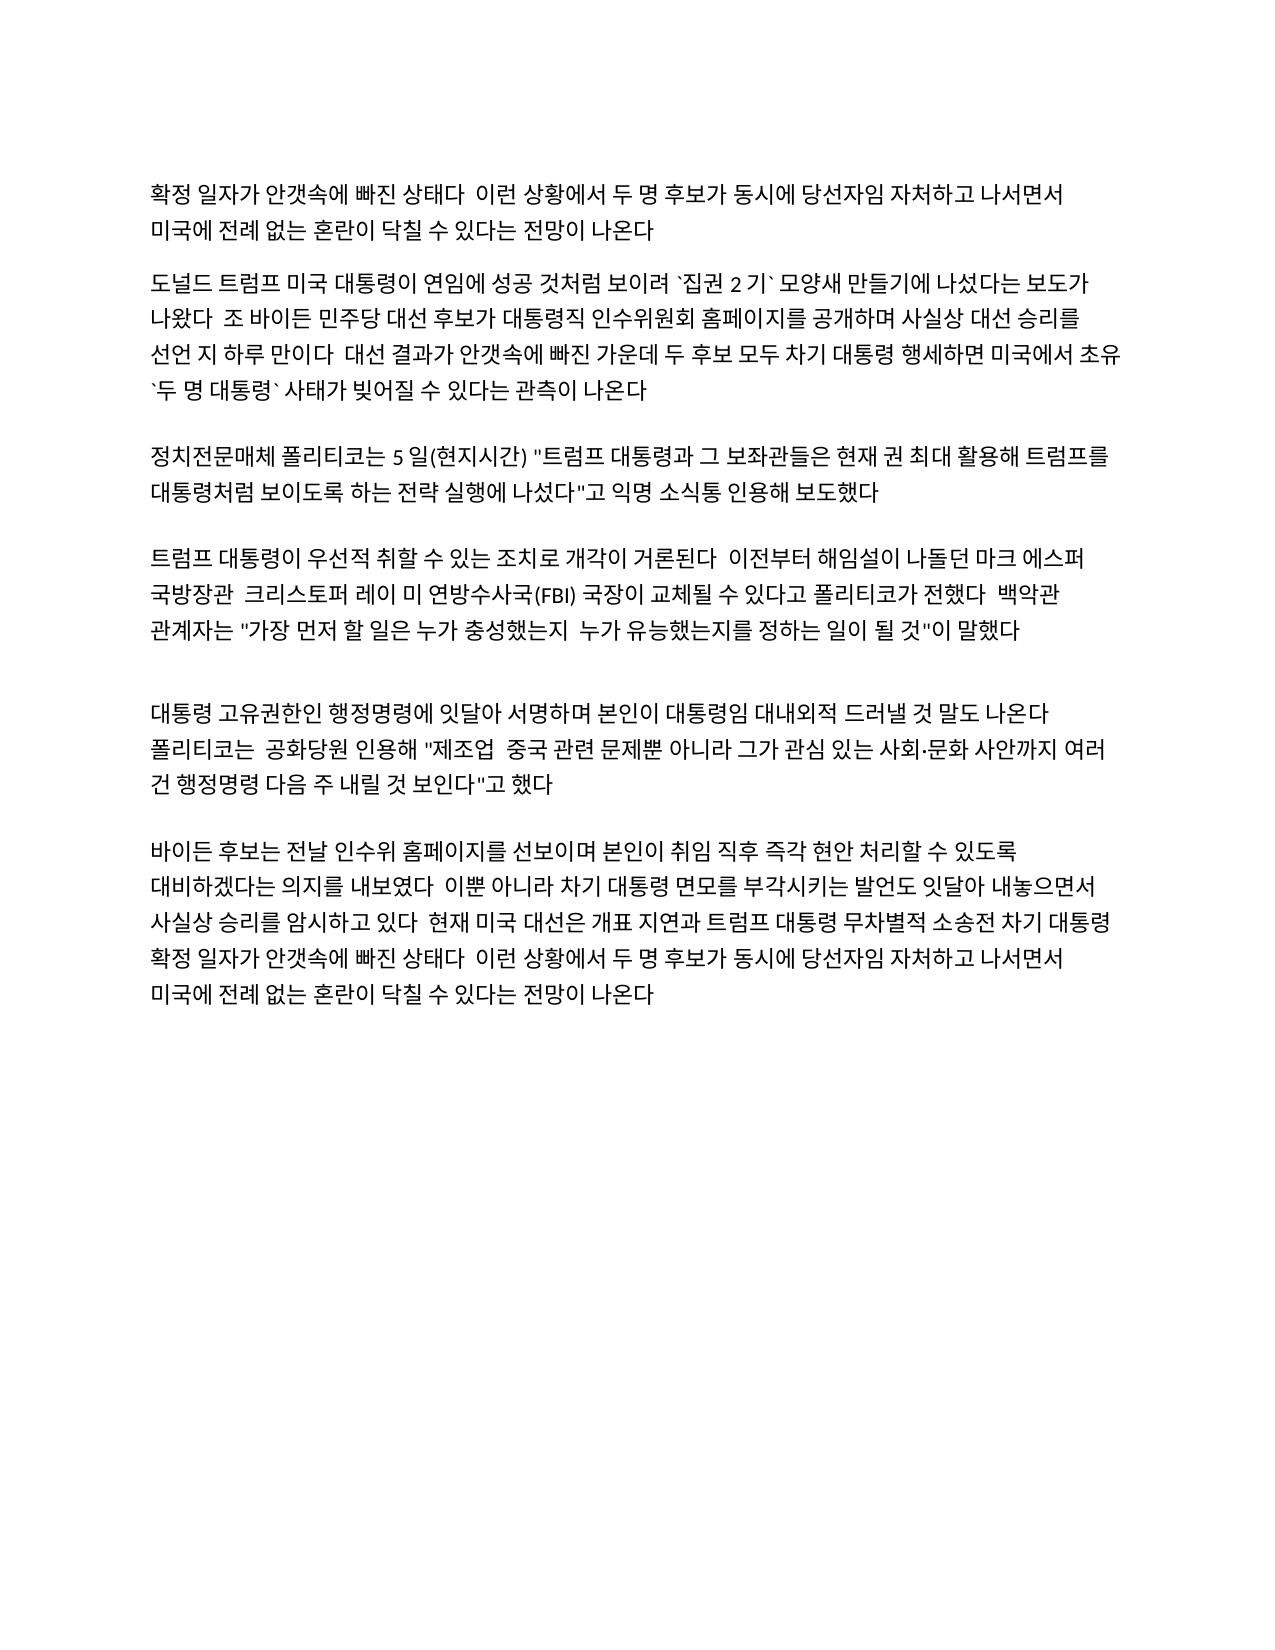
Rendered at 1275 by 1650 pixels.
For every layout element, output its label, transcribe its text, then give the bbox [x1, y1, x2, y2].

text 도널드 트럼프 미국 대통령이 연임에 성공 것처럼 보이려 `집권 2기` 모양새 만들기에 나섰다는 보도가 나왔다 조 바이든 민주당 대선 후보가 대통령직 인수위원회 홈페이지를 공개하며 사실상 대선 승리를 선언 지 하루 만이다 대선 결과가 안갯속에 빠진 가운데 두 후보 모두 차기 대통령 행세하면 미국에서 초유 `두 명 대통령` 사태가 빚어질 수 있다는 관측이 나온다 정치전문매체 폴리티코는 5일(현지시간) "트럼프 대통령과 그 보좌관들은 현재 권 최대 활용해 트럼프를 대통령처럼 보이도록 하는 전략 실행에 나섰다"고 익명 소식통 인용해 보도했다 트럼프 대통령이 우선적 취할 수 있는 조치로 개각이 거론된다 이전부터 해임설이 나돌던 마크 에스퍼 국방장관 크리스토퍼 레이 미 연방수사국(FBI) 국장이 교체될 수 있다고 폴리티코가 전했다 백악관 관계자는 "가장 먼저 할 일은 누가 충성했는지 누가 유능했는지를 정하는 일이 될 것"이 말했다 [150, 266, 1125, 646]
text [150, 177, 1125, 246]
